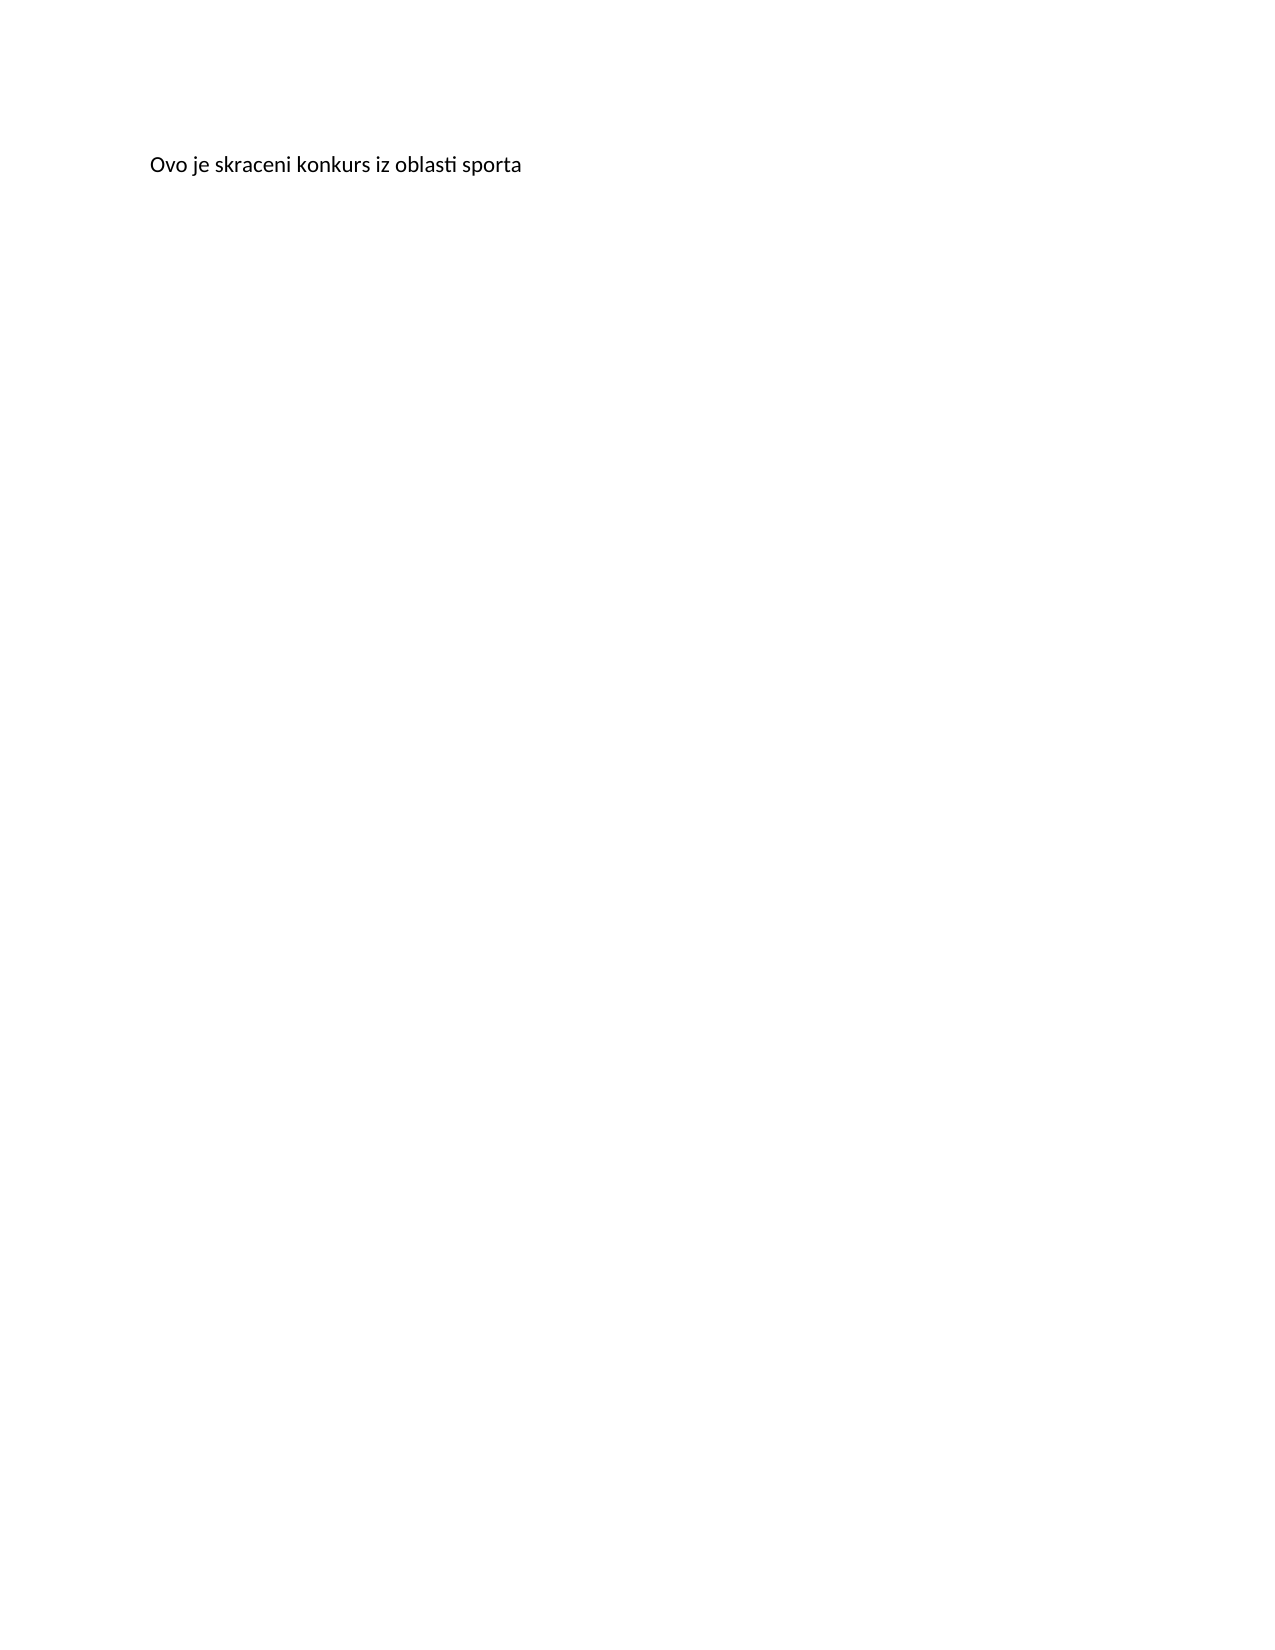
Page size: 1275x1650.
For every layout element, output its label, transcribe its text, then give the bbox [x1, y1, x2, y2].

text Ovo je skraceni konkurs iz oblasti sporta [150, 150, 1125, 178]
